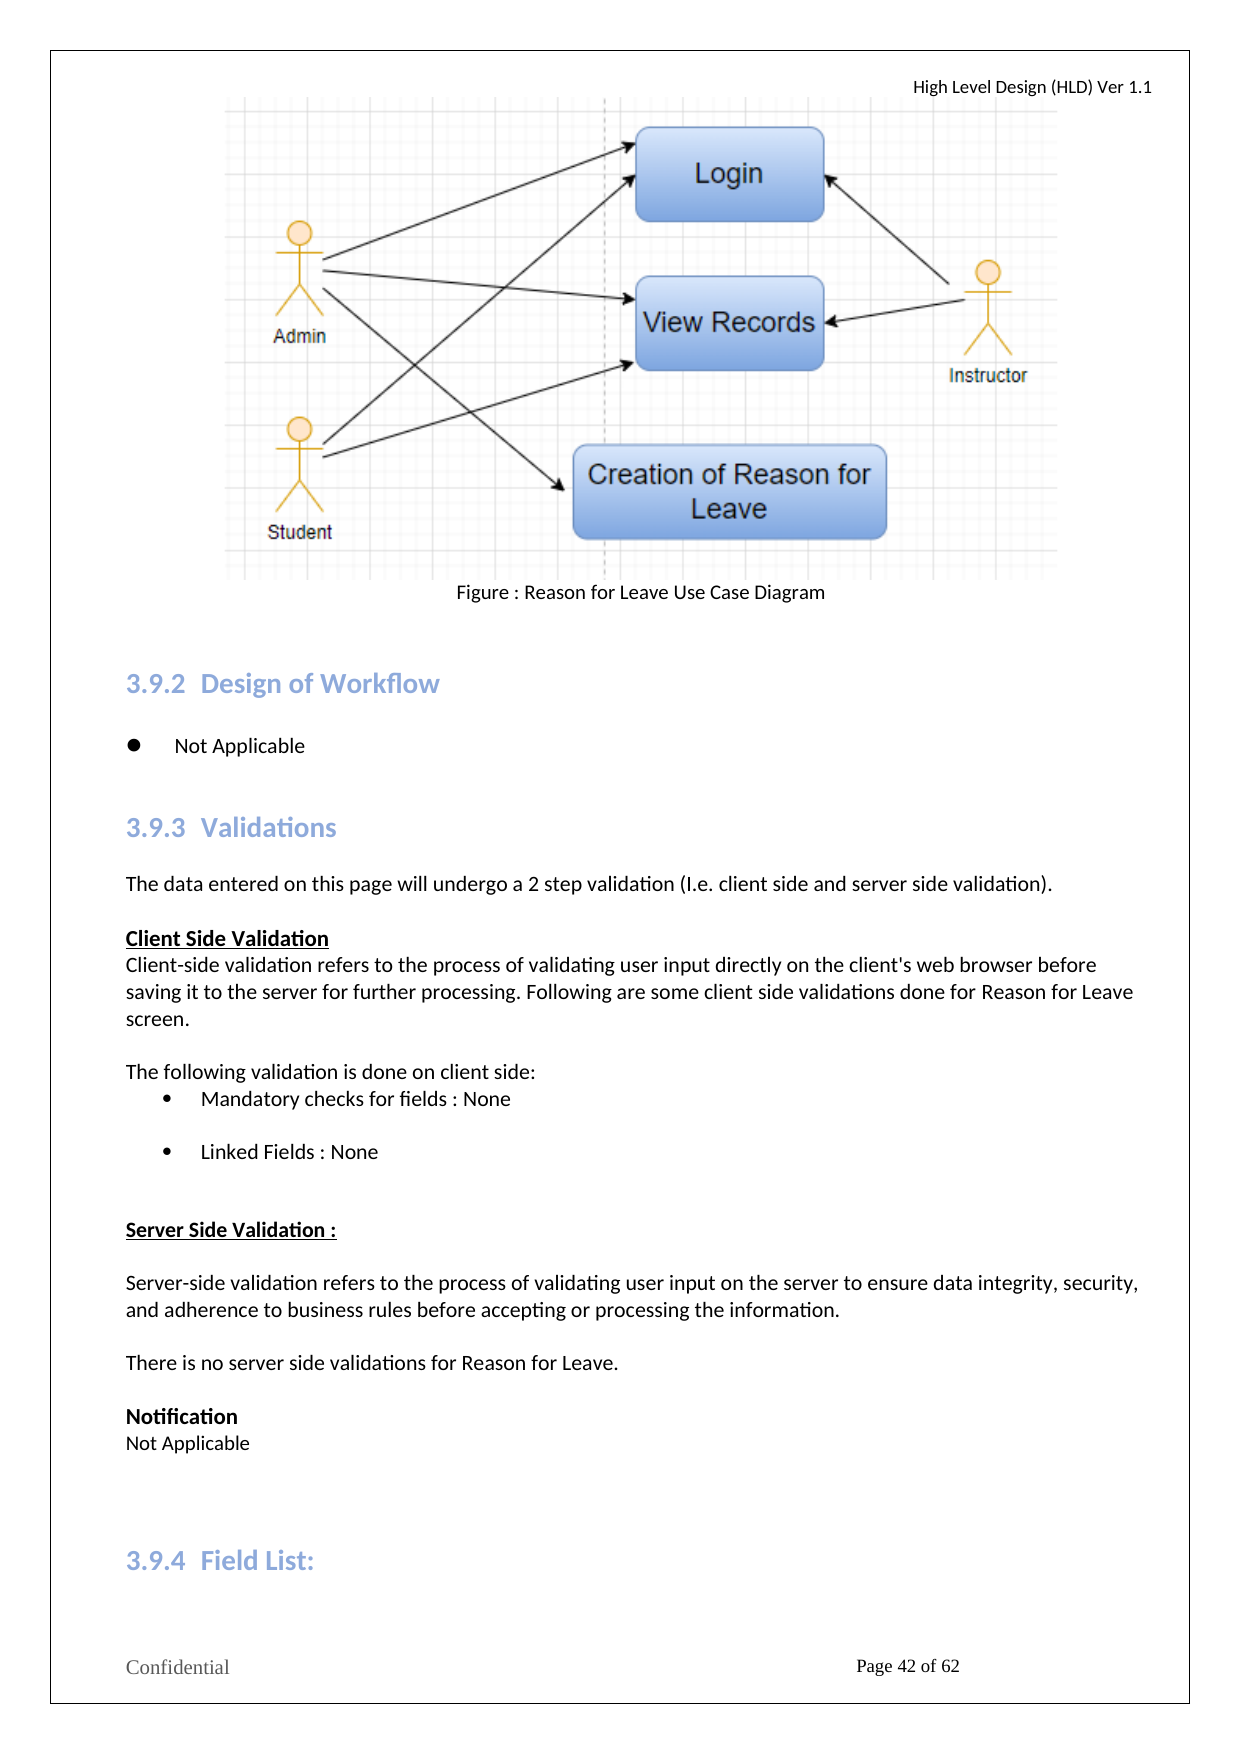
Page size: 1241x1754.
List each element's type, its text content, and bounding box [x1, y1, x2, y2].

list Not Applicable [126, 1431, 1156, 1456]
subtitle Validations [126, 809, 1156, 845]
list Not Applicable [126, 732, 1156, 758]
list Figure : Reason for Leave Use Case Diagram [126, 579, 1156, 604]
subtitle Field List: [126, 1542, 1156, 1578]
text Server-side validation refers to the process of validating user input on the server to ensure data integrity, security, and adherence to business rules before accepting or processing the information. [126, 1269, 1156, 1322]
list Client-side validation refers to the process of validating user input directly on the client's web browser before saving it to the server for further processing. Following are some client side validations done for Reason for Leave screen. [126, 952, 1156, 1032]
list The data entered on this page will undergo a 2 step validation (I.e. client side and server side validation). [126, 870, 1156, 897]
list Client Side Validation [126, 924, 1156, 952]
picture [224, 97, 1058, 580]
subtitle Design of Workflow [126, 666, 1156, 701]
list Linked Fields : None [163, 1138, 1156, 1165]
list Mandatory checks for fields : None [163, 1085, 1156, 1112]
list There is no server side validations for Reason for Leave. [126, 1349, 1156, 1376]
list The following validation is done on client side: [126, 1058, 1156, 1085]
text Server Side Validation : [126, 1216, 1156, 1242]
list Notification [126, 1402, 1156, 1431]
